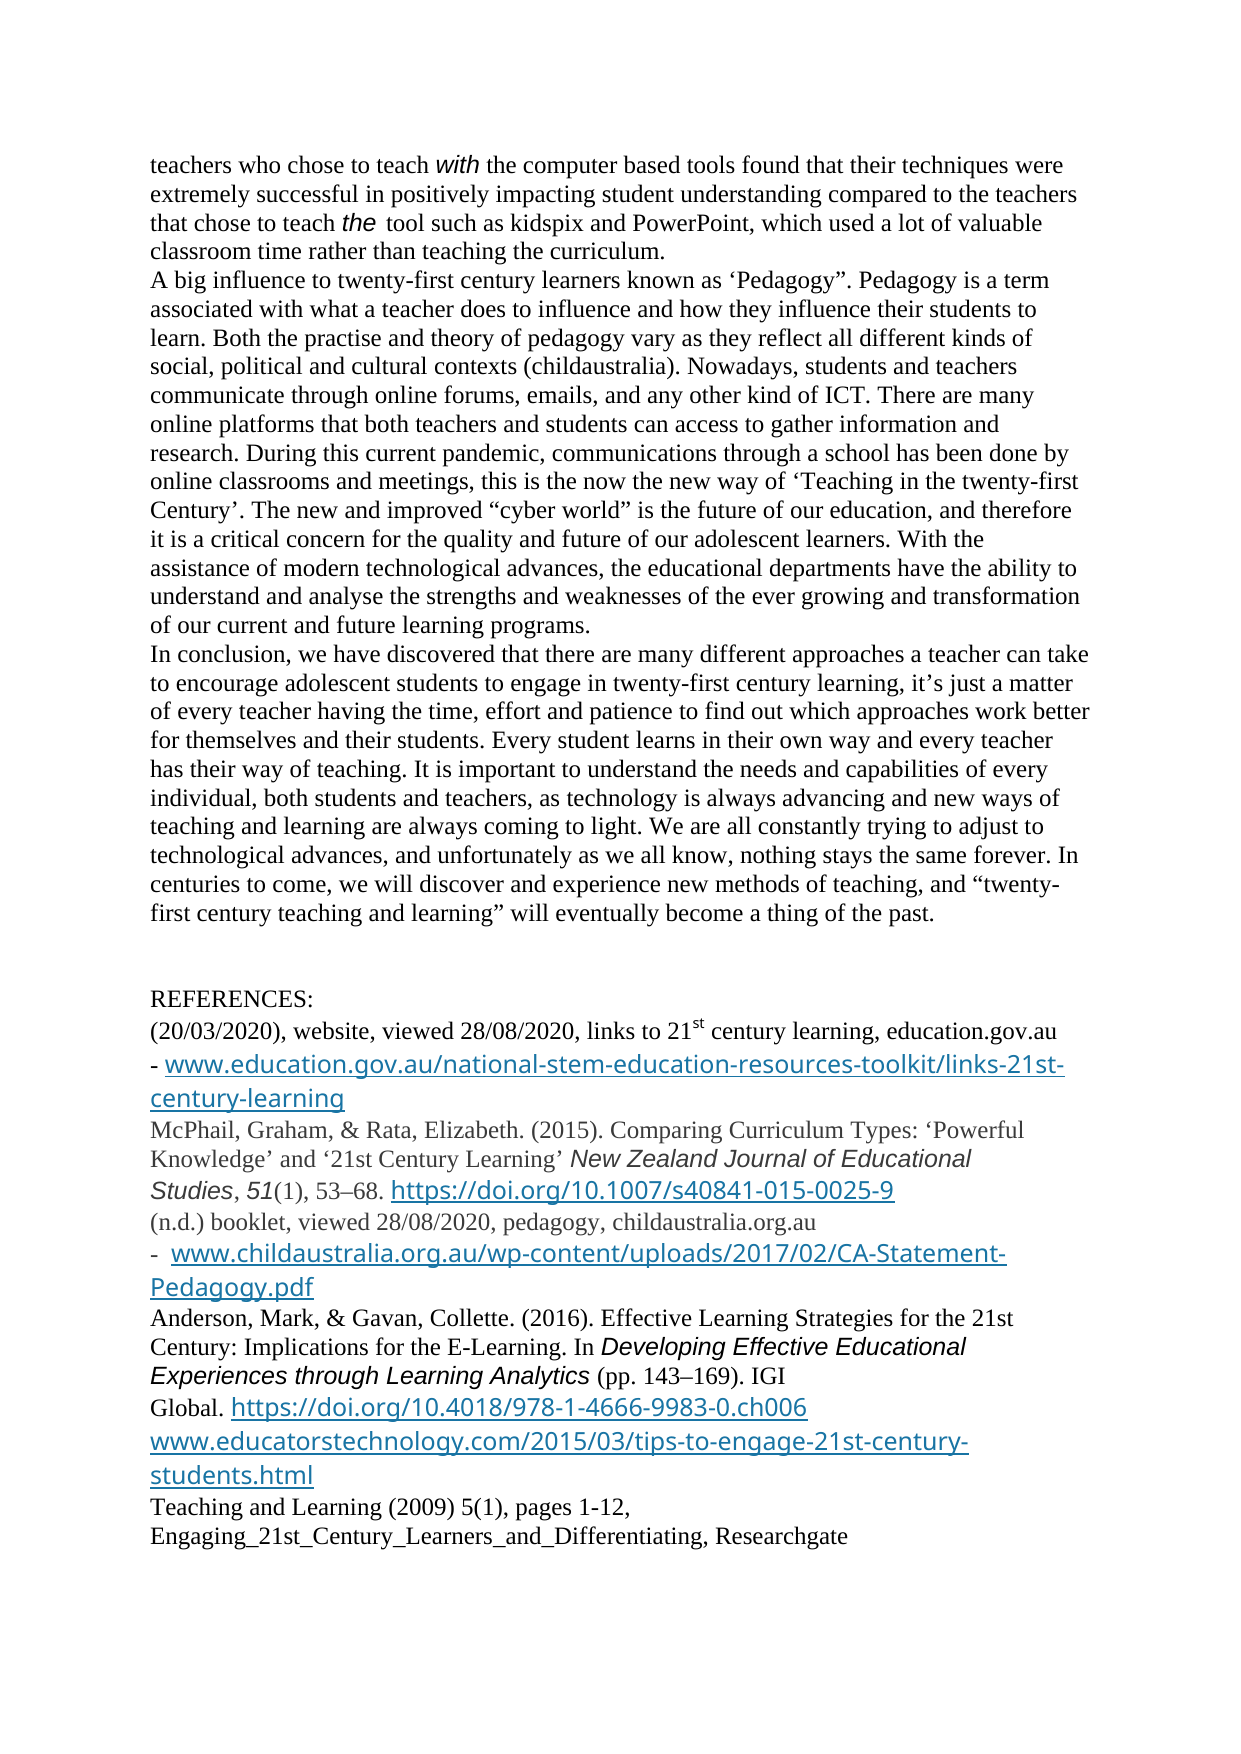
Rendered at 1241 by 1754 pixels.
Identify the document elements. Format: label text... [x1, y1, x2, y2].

text Anderson, Mark, & Gavan, Collette. (2016). Effective Learning Strategies for the 21st Century: Implications for the E-Learning. In Developing Effective Educational Experiences through Learning Analytics (pp. 143–169). IGI Global. https://doi.org/10.4018/978-1-4666-9983-0.ch006 [150, 1303, 1090, 1424]
text A big influence to twenty-first century learners known as ‘Pedagogy”. Pedagogy is a term associated with what a teacher does to influence and how they influence their students to learn. Both the practise and theory of pedagogy vary as they reflect all different kinds of social, political and cultural contexts (childaustralia). Nowadays, students and teachers communicate through online forums, emails, and any other kind of ICT. There are many online platforms that both teachers and students can access to gather information and research. During this current pandemic, communications through a school has been done by online classrooms and meetings, this is the now the new way of ‘Teaching in the twenty-first Century’. The new and improved “cyber world” is the future of our education, and therefore it is a critical concern for the quality and future of our adolescent learners. With the assistance of modern technological advances, the educational departments have the ability to understand and analyse the strengths and weaknesses of the ever growing and transformation of our current and future learning programs. [150, 265, 1090, 639]
text McPhail, Graham, & Rata, Elizabeth. (2015). Comparing Curriculum Types: ‘Powerful Knowledge’ and ‘21st Century Learning’ New Zealand Journal of Educational Studies, 51(1), 53–68. https://doi.org/10.1007/s40841-015-0025-9 [150, 1115, 1090, 1207]
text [150, 150, 1090, 265]
text Teaching and Learning (2009) 5(1), pages 1-12, Engaging_21st_Century_Learners_and_Differentiating, Researchgate [150, 1492, 1090, 1549]
text In conclusion, we have discovered that there are many different approaches a teacher can take to encourage adolescent students to engage in twenty-first century learning, it’s just a matter of every teacher having the time, effort and patience to find out which approaches work better for themselves and their students. Every student learns in their own way and every teacher has their way of teaching. It is important to understand the needs and capabilities of every individual, both students and teachers, as technology is always advancing and new ways of teaching and learning are always coming to light. We are all constantly trying to adjust to technological advances, and unfortunately as we all know, nothing stays the same forever. In centuries to come, we will discover and experience new methods of teaching, and “twenty-first century teaching and learning” will eventually become a thing of the past. [150, 639, 1090, 926]
text REFERENCES: [150, 984, 1090, 1013]
text www.educatorstechnology.com/2015/03/tips-to-engage-21st-century-students.html [150, 1424, 1090, 1492]
text (n.d.) booklet, viewed 28/08/2020, pedagogy, childaustralia.org.au - www.childaustralia.org.au/wp-content/uploads/2017/02/CA-Statement-Pedagogy.pdf [150, 1207, 1090, 1303]
text (20/03/2020), website, viewed 28/08/2020, links to 21st century learning, education.gov.au - www.education.gov.au/national-stem-education-resources-toolkit/links-21st-century-learning [150, 1013, 1090, 1115]
